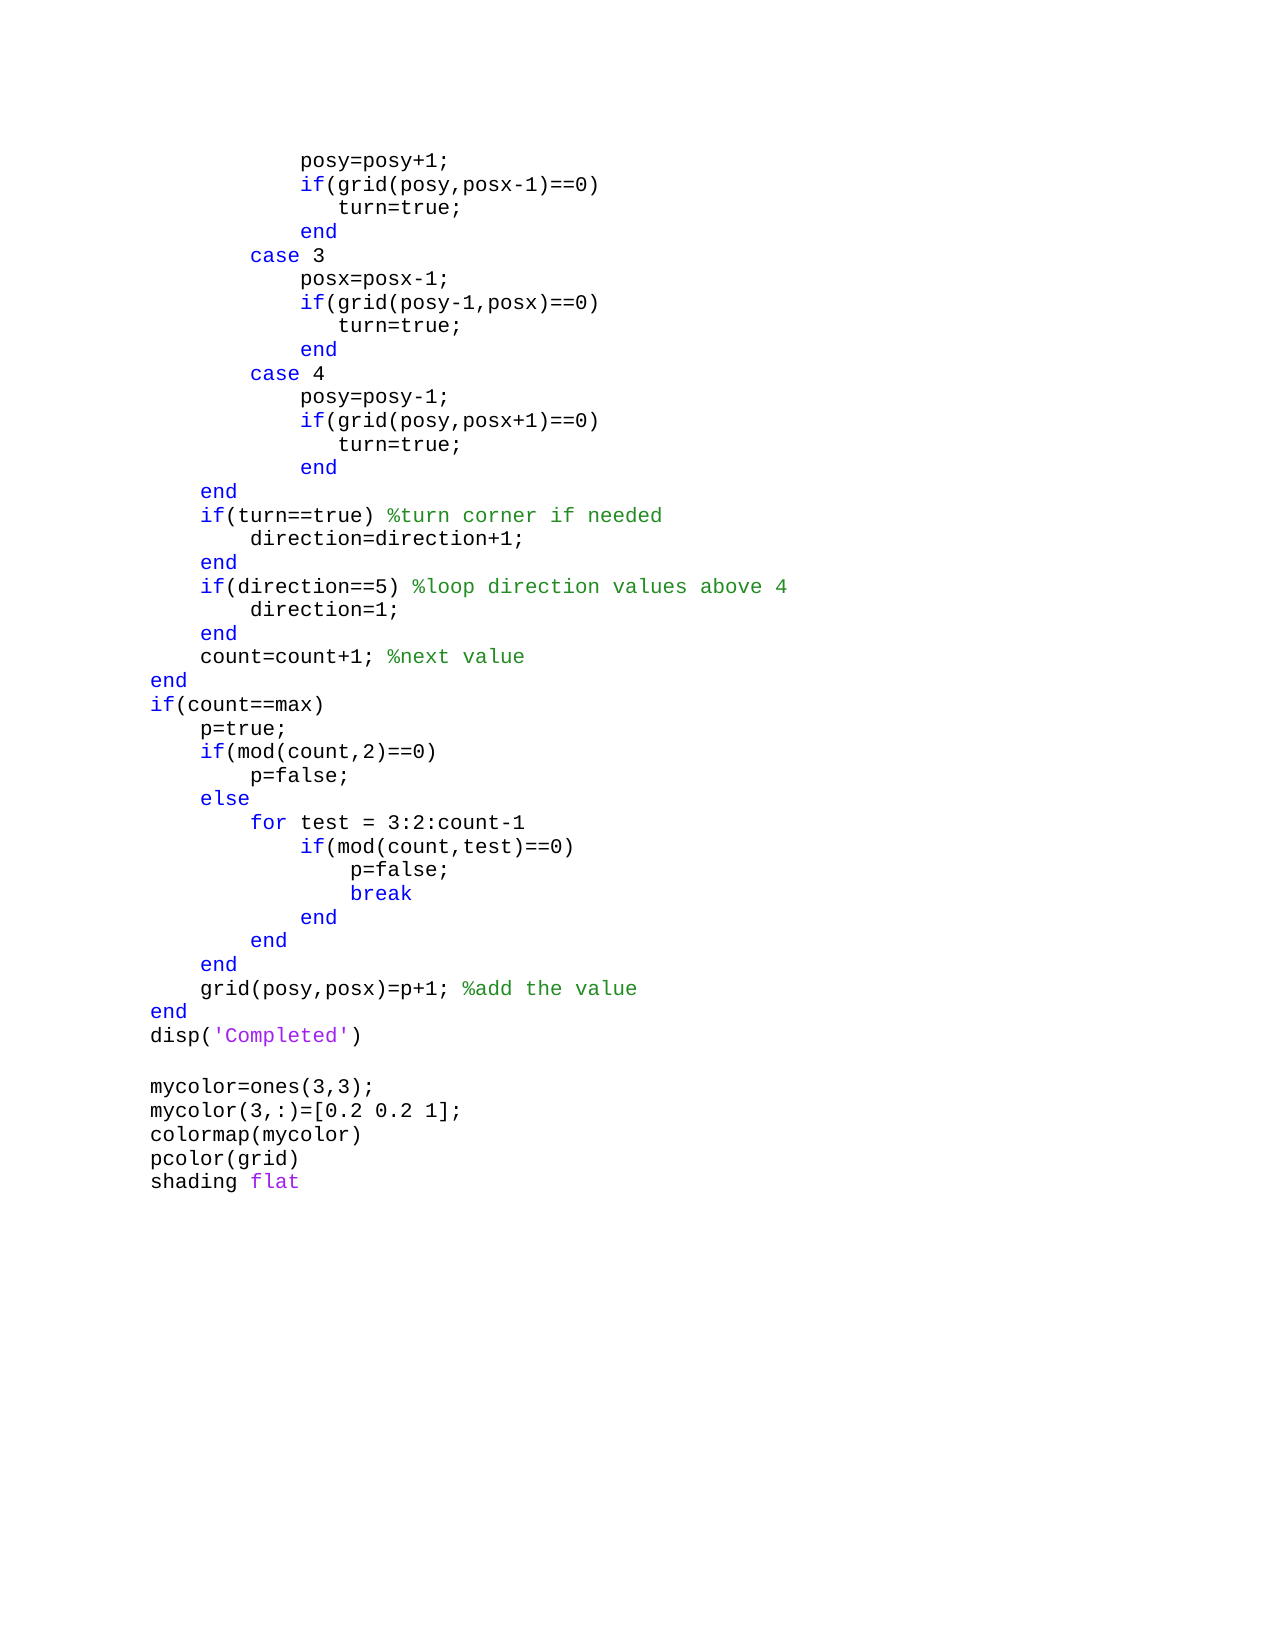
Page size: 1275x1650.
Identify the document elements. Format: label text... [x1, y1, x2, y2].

text if(count==max) [150, 694, 1125, 717]
text for test = 3:2:count-1 [150, 812, 1125, 836]
text direction=1; [150, 599, 1125, 623]
text posy=posy+1; [150, 150, 1125, 174]
text end [150, 930, 1125, 954]
text if(grid(posy,posx+1)==0) [150, 410, 1125, 434]
text end [150, 623, 1125, 647]
text case 4 [150, 363, 1125, 386]
text colormap(mycolor) [150, 1124, 1125, 1147]
text posy=posy-1; [150, 386, 1125, 410]
text shading flat [150, 1171, 1125, 1195]
text end [150, 221, 1125, 244]
text grid(posy,posx)=p+1; %add the value [150, 978, 1125, 1001]
text p=true; [150, 717, 1125, 741]
text p=false; [150, 765, 1125, 788]
text end [150, 552, 1125, 576]
text if(mod(count,test)==0) [150, 836, 1125, 859]
text else [150, 788, 1125, 812]
text pcolor(grid) [150, 1147, 1125, 1171]
text if(mod(count,2)==0) [150, 741, 1125, 765]
text end [150, 339, 1125, 363]
text count=count+1; %next value [150, 647, 1125, 670]
text turn=true; [150, 434, 1125, 457]
text end [150, 907, 1125, 930]
text break [150, 883, 1125, 907]
text end [150, 954, 1125, 978]
text direction=direction+1; [150, 528, 1125, 552]
text mycolor(3,:)=[0.2 0.2 1]; [150, 1100, 1125, 1124]
text case 3 [150, 244, 1125, 268]
text if(direction==5) %loop direction values above 4 [150, 576, 1125, 599]
text if(grid(posy,posx-1)==0) [150, 174, 1125, 197]
text turn=true; [150, 197, 1125, 221]
text turn=true; [150, 316, 1125, 339]
text mycolor=ones(3,3); [150, 1077, 1125, 1100]
text posx=posx-1; [150, 268, 1125, 292]
text end [150, 1001, 1125, 1025]
text end [150, 670, 1125, 694]
text if(turn==true) %turn corner if needed [150, 505, 1125, 528]
text disp('Completed') [150, 1025, 1125, 1048]
text p=false; [150, 859, 1125, 883]
text end [150, 457, 1125, 481]
text if(grid(posy-1,posx)==0) [150, 292, 1125, 316]
text end [150, 481, 1125, 505]
